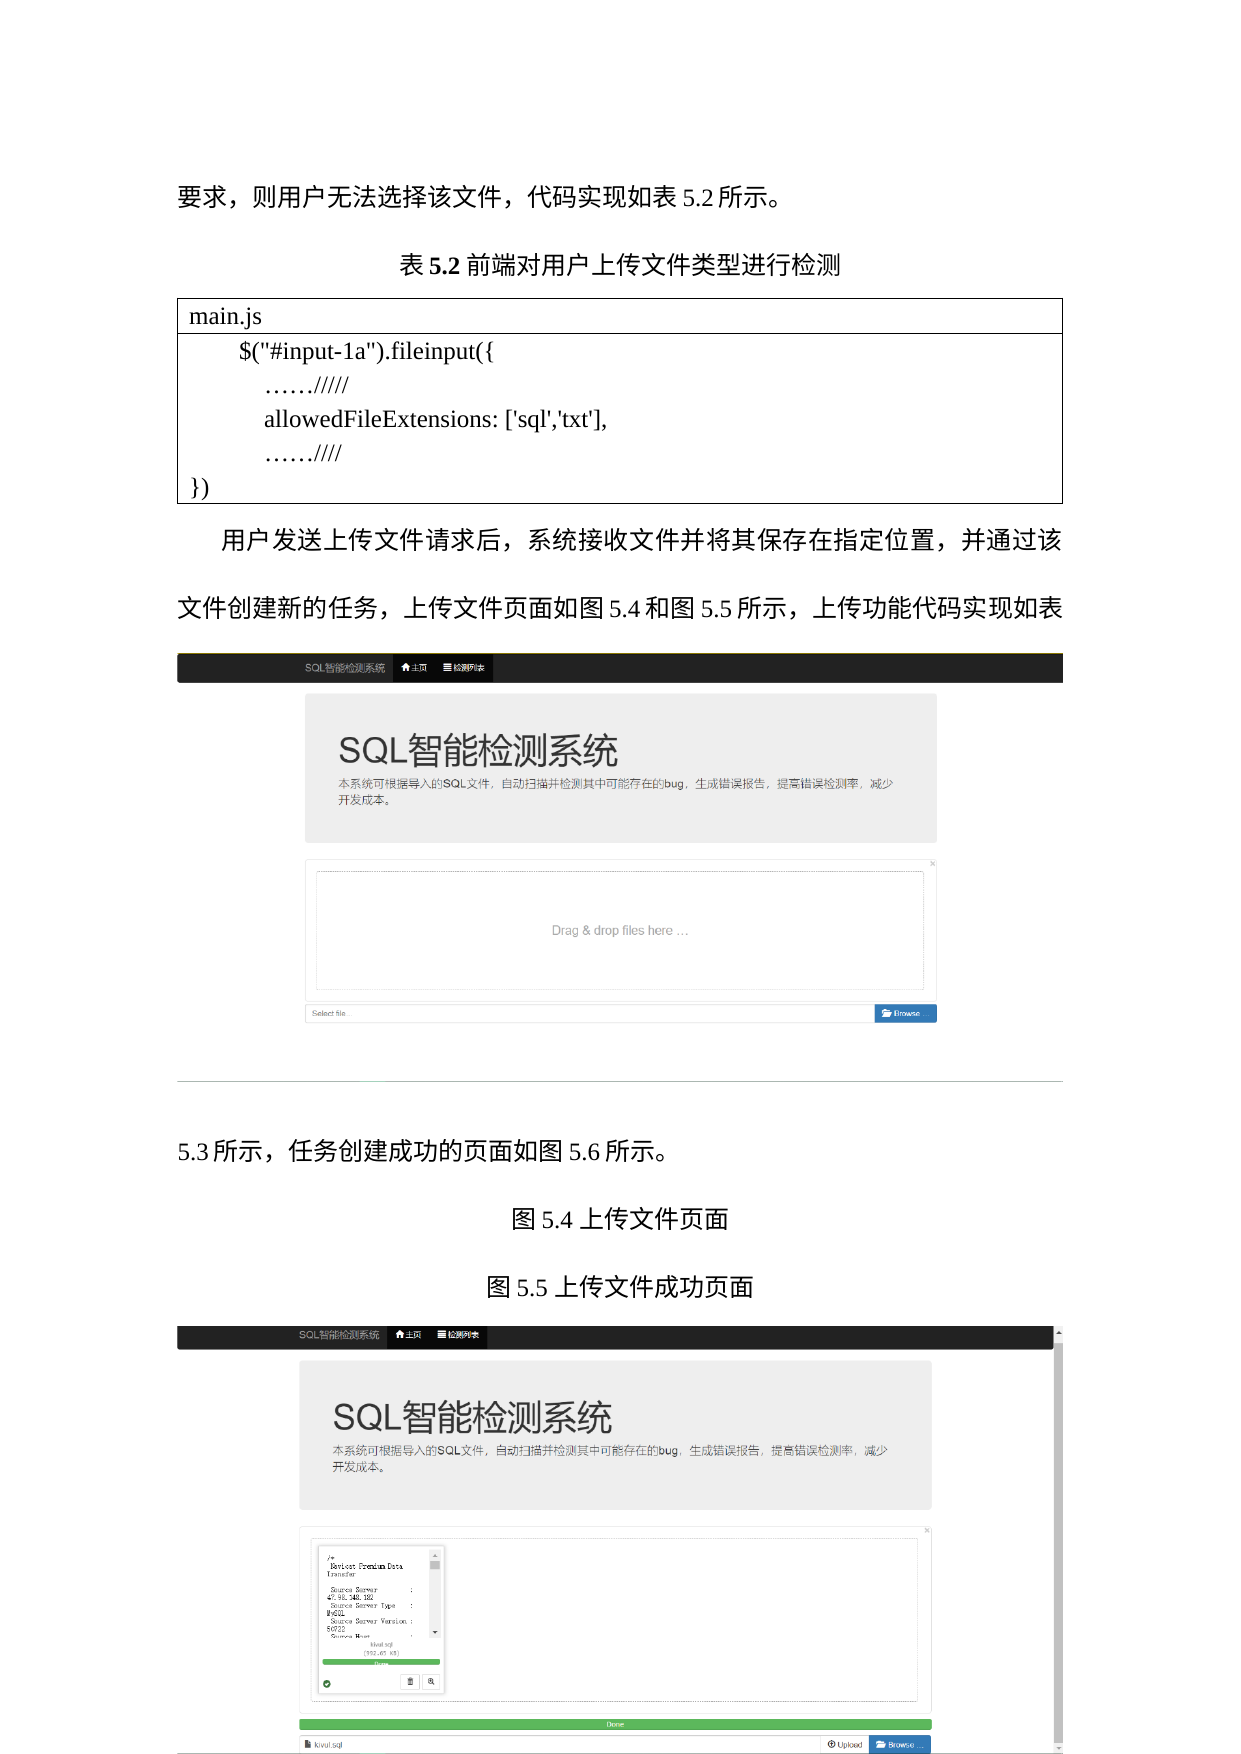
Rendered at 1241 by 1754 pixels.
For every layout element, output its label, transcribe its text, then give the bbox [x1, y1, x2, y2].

picture [177, 653, 1063, 1082]
picture [177, 1326, 1063, 1754]
table_cell $("#input-1a").fileinput({ ……///// allowedFileExtensions: ['sql','txt'], ……//// }) [178, 334, 1062, 503]
table_header main.js [178, 299, 1062, 332]
text 表5.2 前端对用户上传文件类型进行检测 [177, 229, 1063, 297]
text 图5.4 上传文件页面 [177, 1183, 1063, 1251]
text 用户发送上传文件请求后，系统接收文件并将其保存在指定位置，并通过该文件创建新的任务，上传文件页面如图5.4和图5.5所示，上传功能代码实现如表5.3所示，任务创建成功的页面如图5.6所示。 [177, 1082, 1063, 1183]
text 图5.5 上传文件成功页面 [177, 1251, 1063, 1319]
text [177, 162, 1063, 229]
text 用户发送上传文件请求后，系统接收文件并将其保存在指定位置，并通过该文件创建新的任务，上传文件页面如图5.4和图5.5所示，上传功能代码实现如表5.3所示，任务创建成功的页面如图5.6所示。 [177, 504, 1063, 653]
